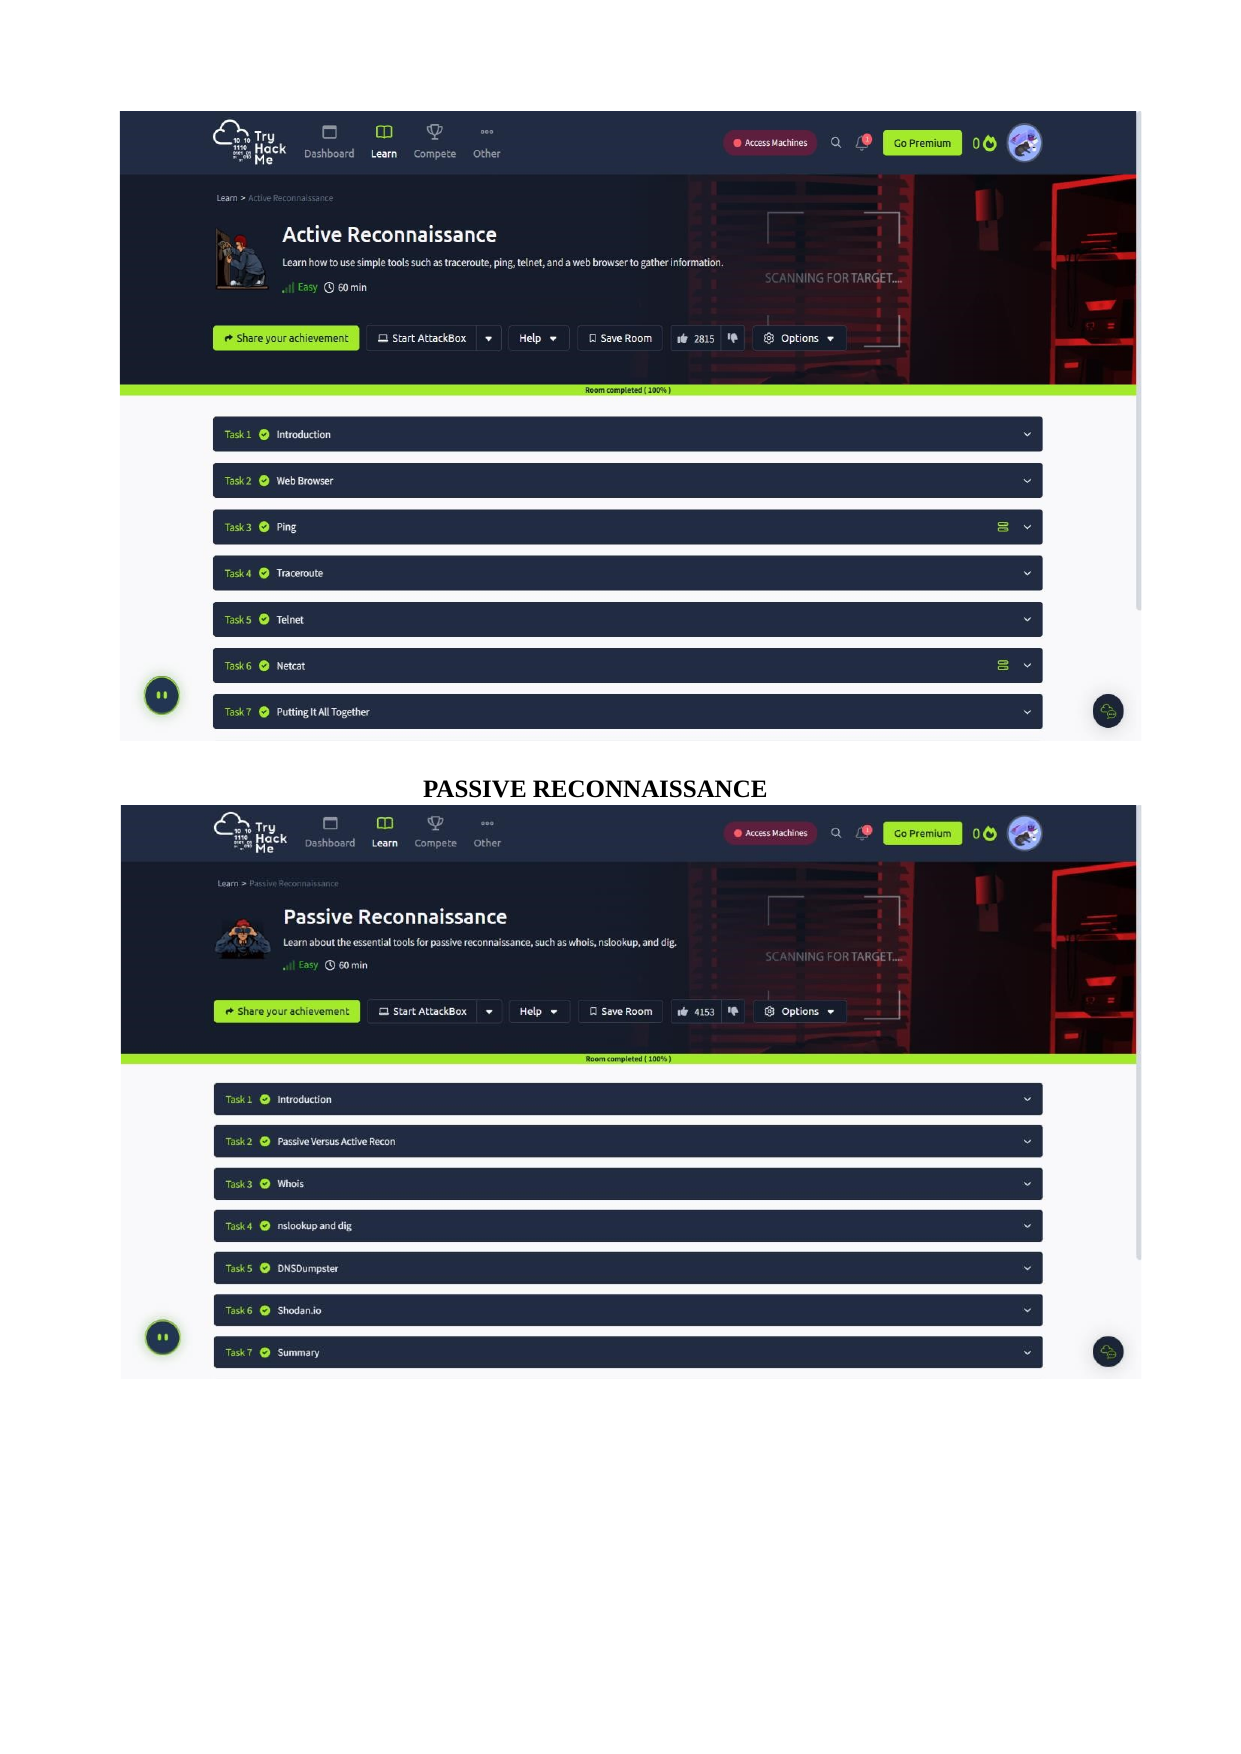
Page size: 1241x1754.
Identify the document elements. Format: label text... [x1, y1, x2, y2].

text PASSIVE RECONNAISSANCE [111, 774, 1141, 803]
picture [119, 111, 1142, 741]
picture [120, 805, 1142, 1379]
